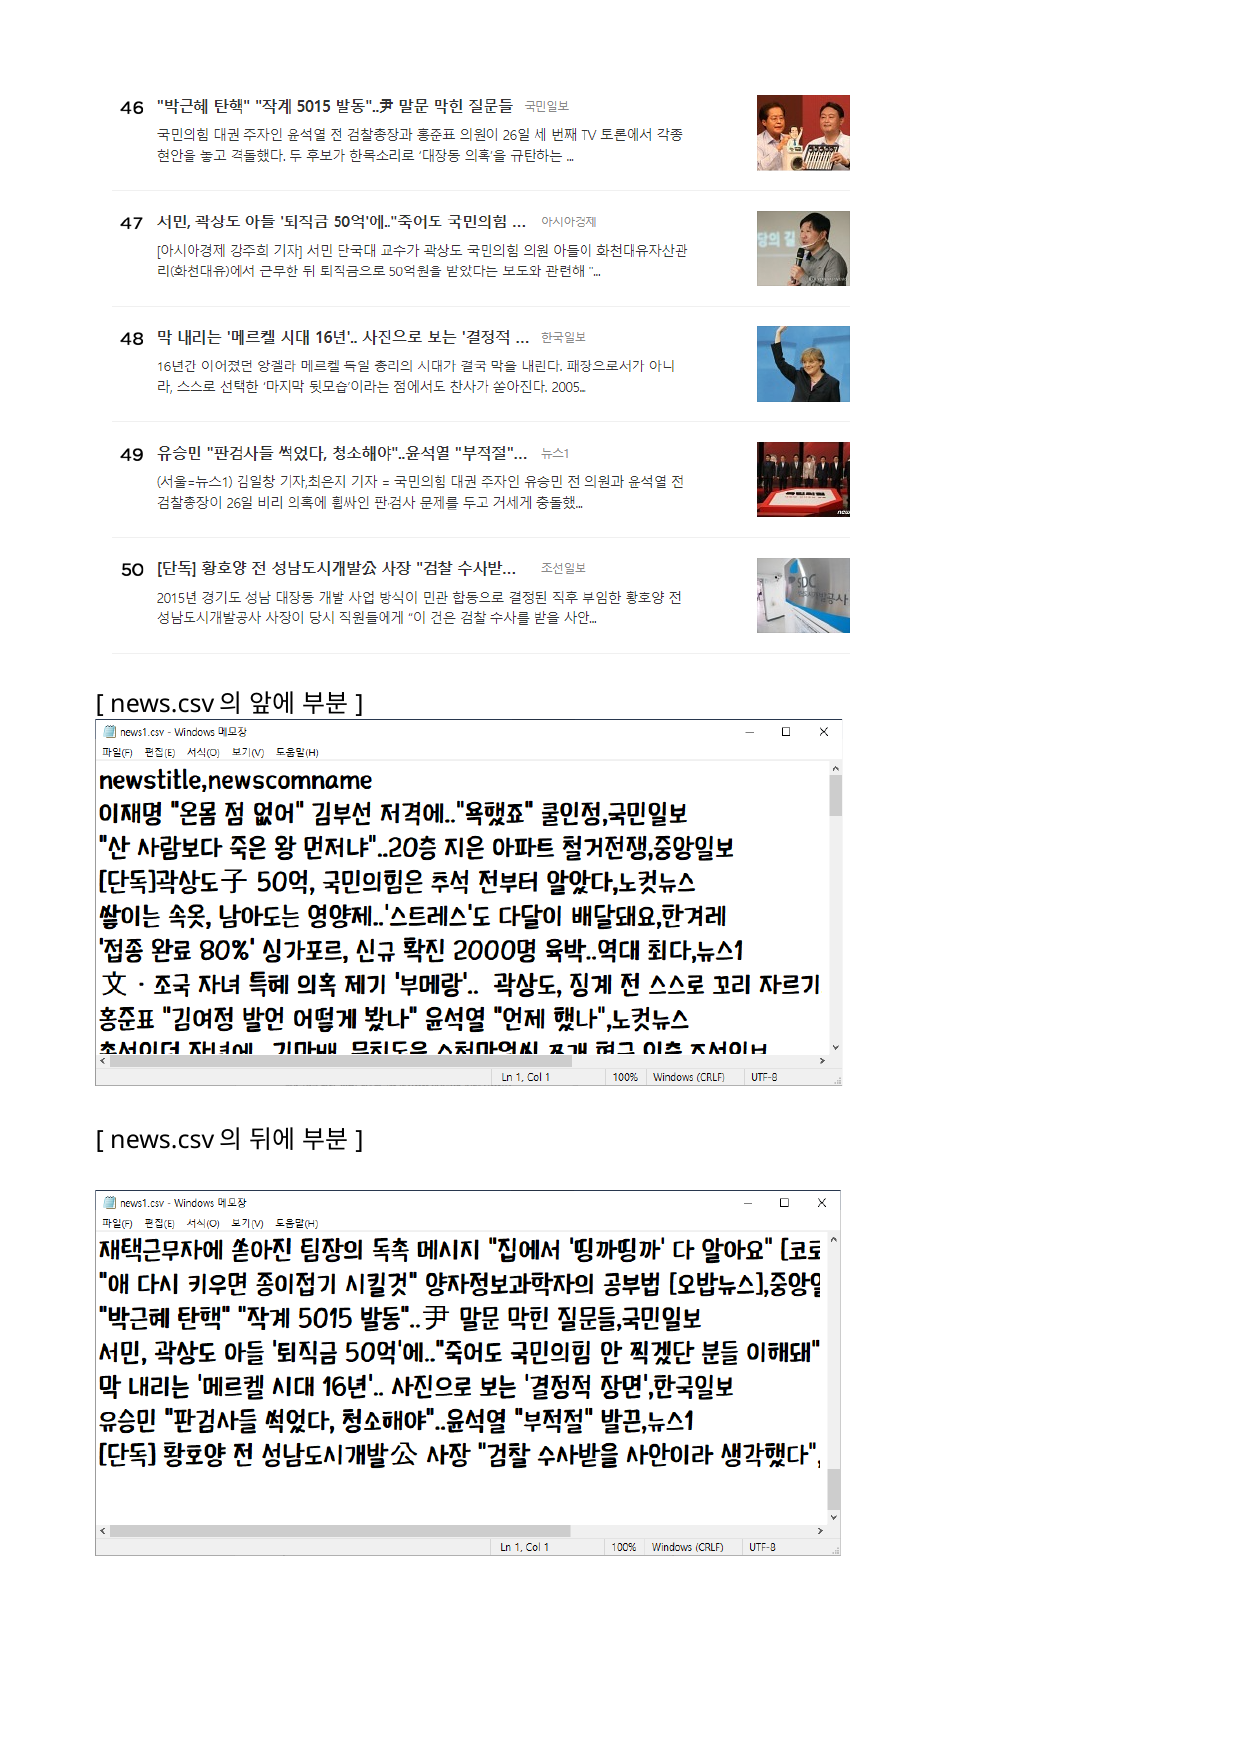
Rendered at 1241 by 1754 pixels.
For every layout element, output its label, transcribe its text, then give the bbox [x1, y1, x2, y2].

picture [95, 719, 843, 1086]
picture [95, 1190, 841, 1556]
picture [95, 75, 879, 655]
text [ news.csv의 앞에 부분 ] [75, 683, 1165, 719]
text [ news.csv의 뒤에 부분 ] [75, 1120, 1165, 1156]
